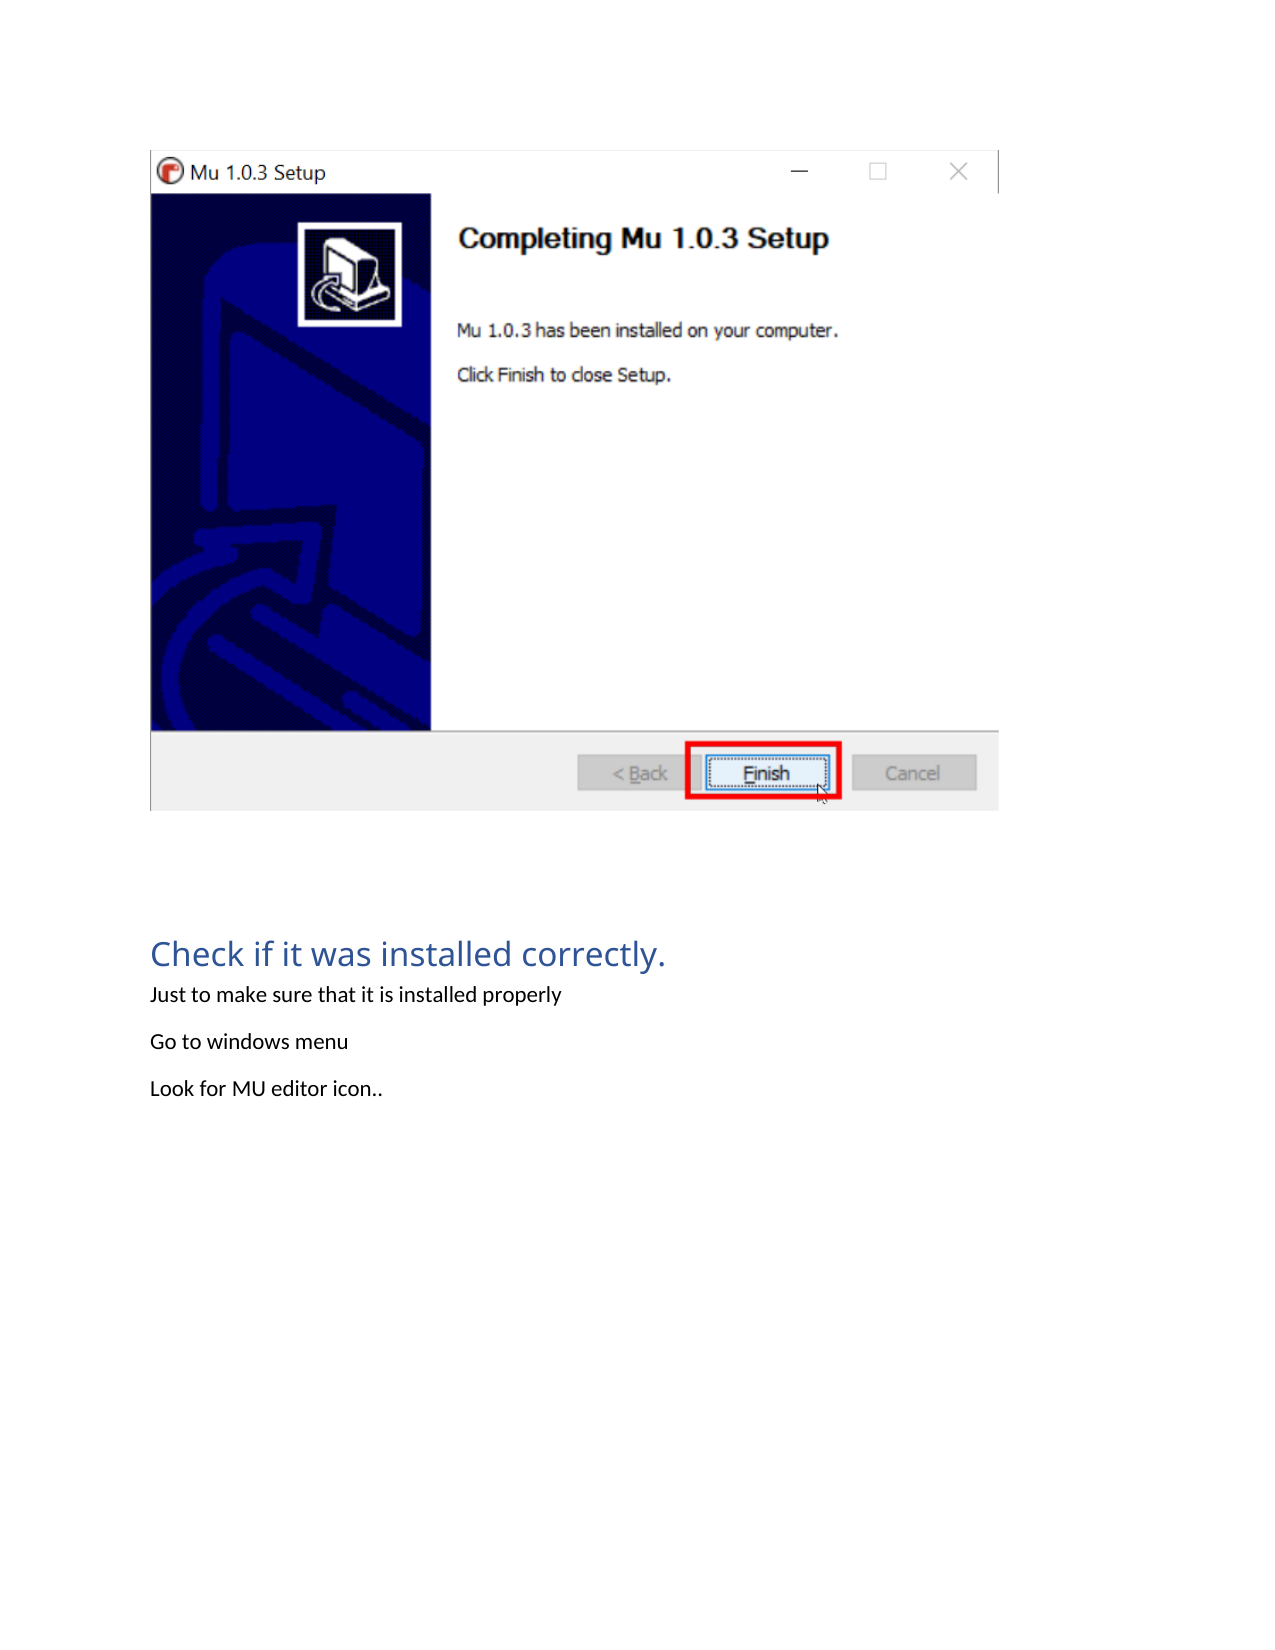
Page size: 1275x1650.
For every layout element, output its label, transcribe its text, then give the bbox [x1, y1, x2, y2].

text Go to windows menu [150, 1027, 1125, 1055]
text Look for MU editor icon.. [150, 1074, 1125, 1102]
picture [150, 150, 999, 811]
text Just to make sure that it is installed properly [150, 980, 1125, 1008]
subtitle Check if it was installed correctly. [150, 931, 1125, 977]
